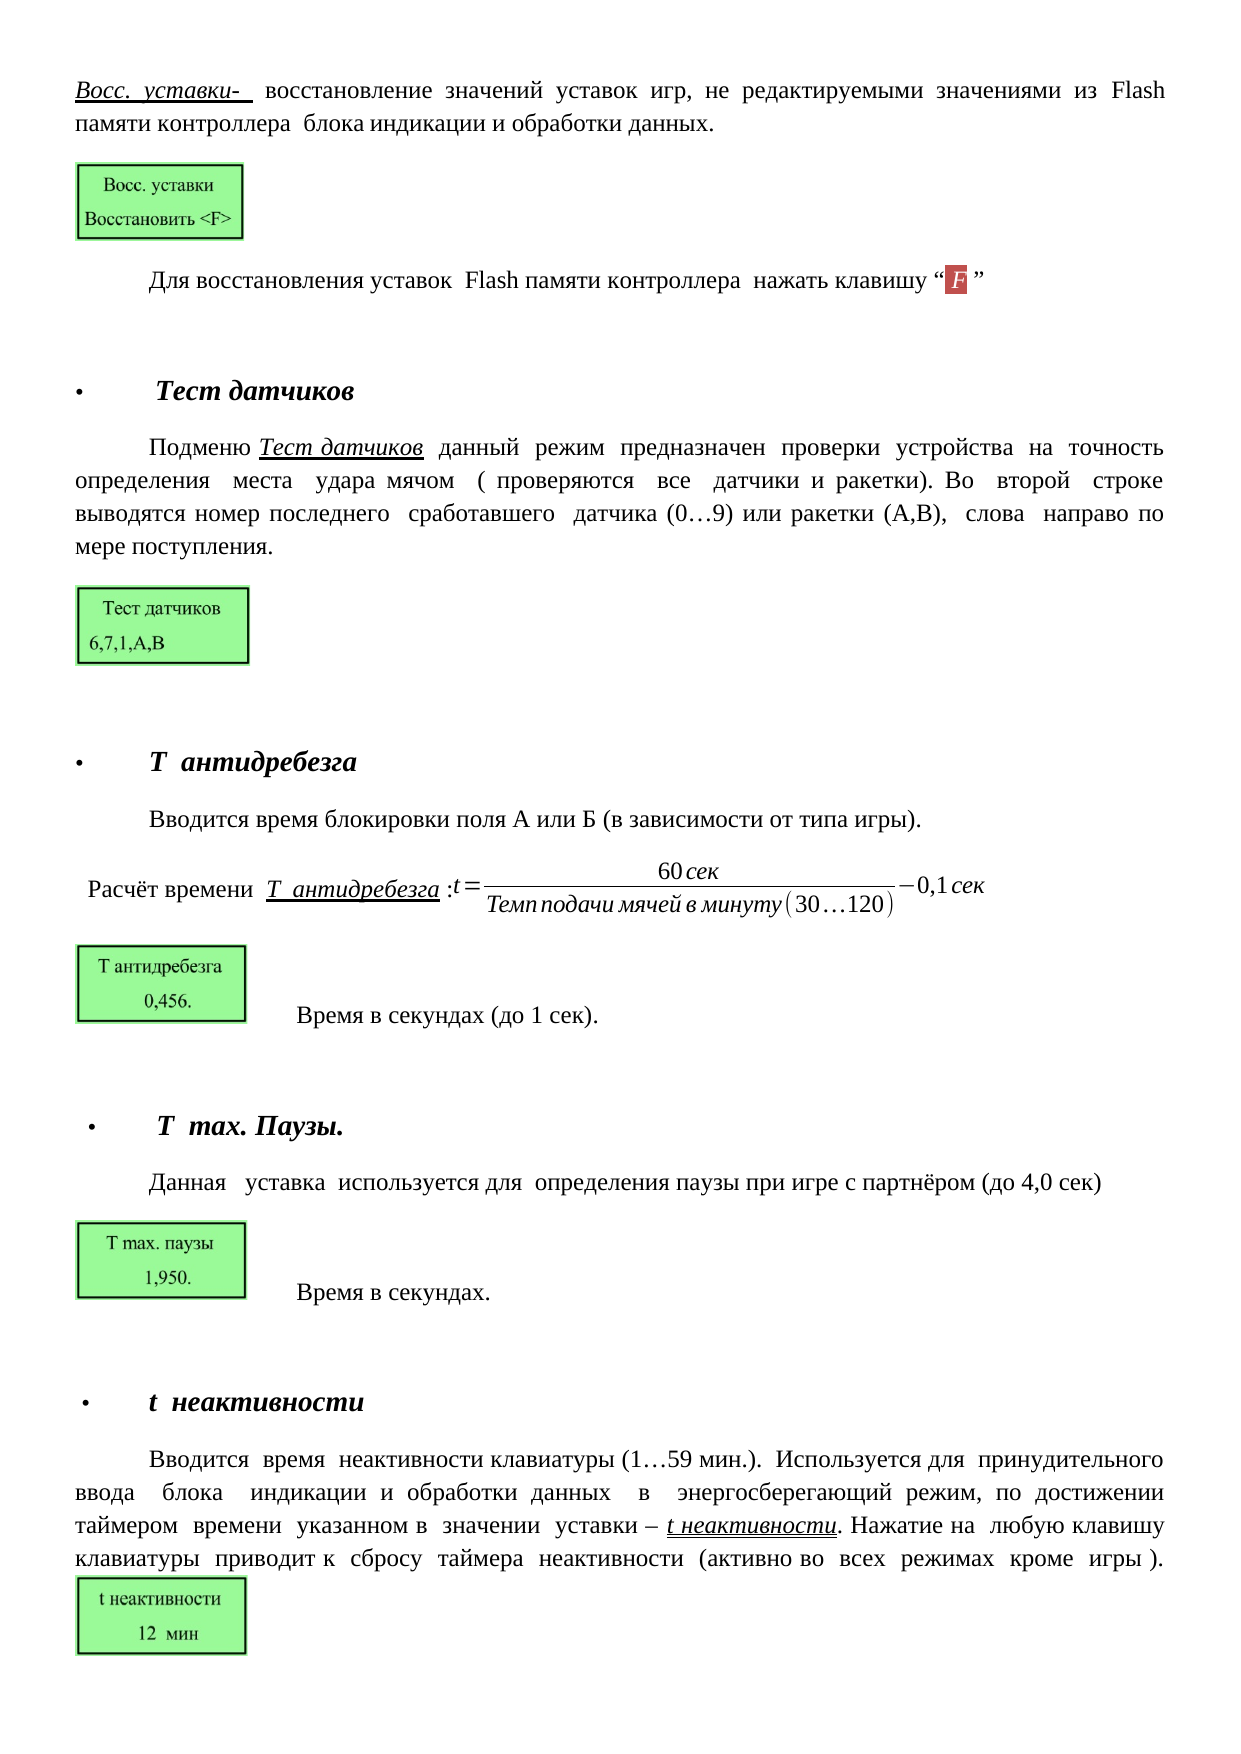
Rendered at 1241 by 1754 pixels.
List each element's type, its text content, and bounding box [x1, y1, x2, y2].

picture [75, 1575, 248, 1656]
picture [75, 585, 251, 666]
picture [75, 162, 245, 241]
text Восс. уставки- восстановление значений уставок игр, не редактируемыми значениями из Flash памяти контроллера блока индикации и обработки данных. [75, 75, 1165, 137]
text Время в секундах. [75, 1221, 1165, 1305]
text Данная уставка используется для определения паузы при игре с партнёром (до 4,0 сек) [75, 1167, 1165, 1196]
text • Тест датчиков [75, 373, 1165, 406]
text • Т max. Паузы. [75, 1108, 1165, 1141]
text Для восстановления уставок Flash памяти контроллера нажать клавишу “ F ” [967, 265, 1165, 294]
text • t неактивности [75, 1384, 1165, 1418]
picture [75, 944, 248, 1024]
text Расчёт времени Т антидребезга : [75, 858, 1165, 919]
text Подменю Тест датчиков данный режим предназначен проверки устройства на точность определения места удара мячом ( проверяются все датчики и ракетки). Во второй строке выводятся номер последнего сработавшего датчика (0…9) или ракетки (A,B), слова направо по мере поступления. [75, 432, 1165, 560]
text Вводится время неактивности клавиатуры (1…59 мин.). Используется для принудительного ввода блока индикации и обработки данных в энергосберегающий режим, по достижении таймером времени указанном в значении уставки – t неактивности. Нажатие на любую клавишу клавиатуры приводит к сбросу таймера неактивности (активно во всех режимах кроме игры ). [75, 1444, 1165, 1655]
text Вводится время блокировки поля А или Б (в зависимости от типа игры). [75, 804, 1165, 833]
text Время в секундах (до 1 сек). [75, 944, 1165, 1029]
picture [75, 1220, 248, 1300]
text • Т антидребезга [75, 744, 1165, 778]
text Для восстановления уставок Flash памяти контроллера нажать клавишу “ F ” [75, 265, 945, 294]
